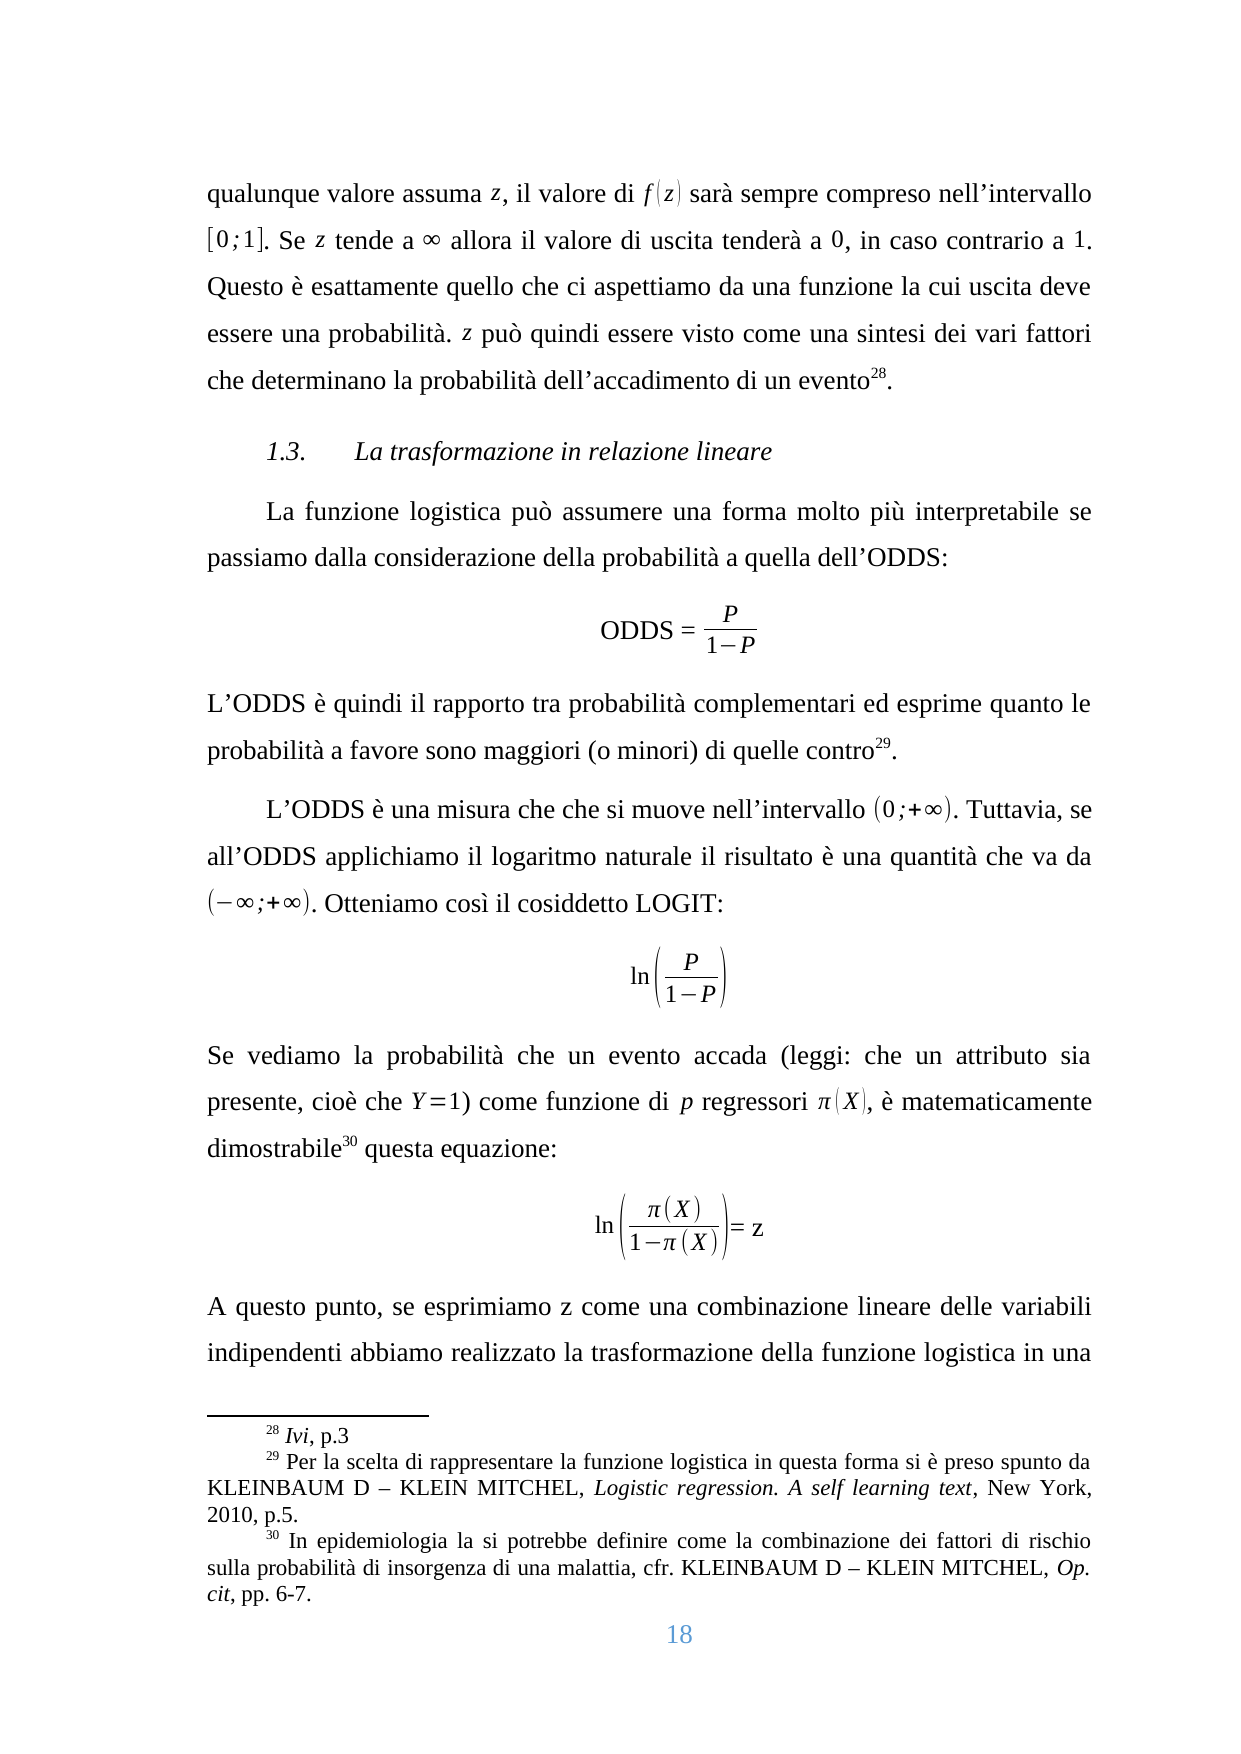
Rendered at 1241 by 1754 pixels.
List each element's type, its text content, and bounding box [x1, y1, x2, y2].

subtitle La trasformazione in relazione lineare [266, 436, 1092, 467]
text Se vediamo la probabilità che un evento accada (leggi: che un attributo sia presente, cioè che ) come funzione di regressori , è matematicamente dimostrabile questa equazione: [207, 1039, 1092, 1163]
text La funzione logistica può assumere una forma molto più interpretabile se passiamo dalla considerazione della probabilità a quella dell’ODDS: [207, 495, 1092, 572]
text L’ODDS è una misura che che si muove nell’intervallo . Tuttavia, se all’ODDS applichiamo il logaritmo naturale il risultato è una quantità che va da . Otteniamo così il cosiddetto LOGIT: [207, 793, 1092, 918]
text = z [207, 1191, 1092, 1262]
text L’ODDS è quindi il rapporto tra probabilità complementari ed esprime quanto le probabilità a favore sono maggiori (o minori) di quelle contro. [207, 687, 1092, 765]
text ODDS = [207, 601, 1092, 659]
